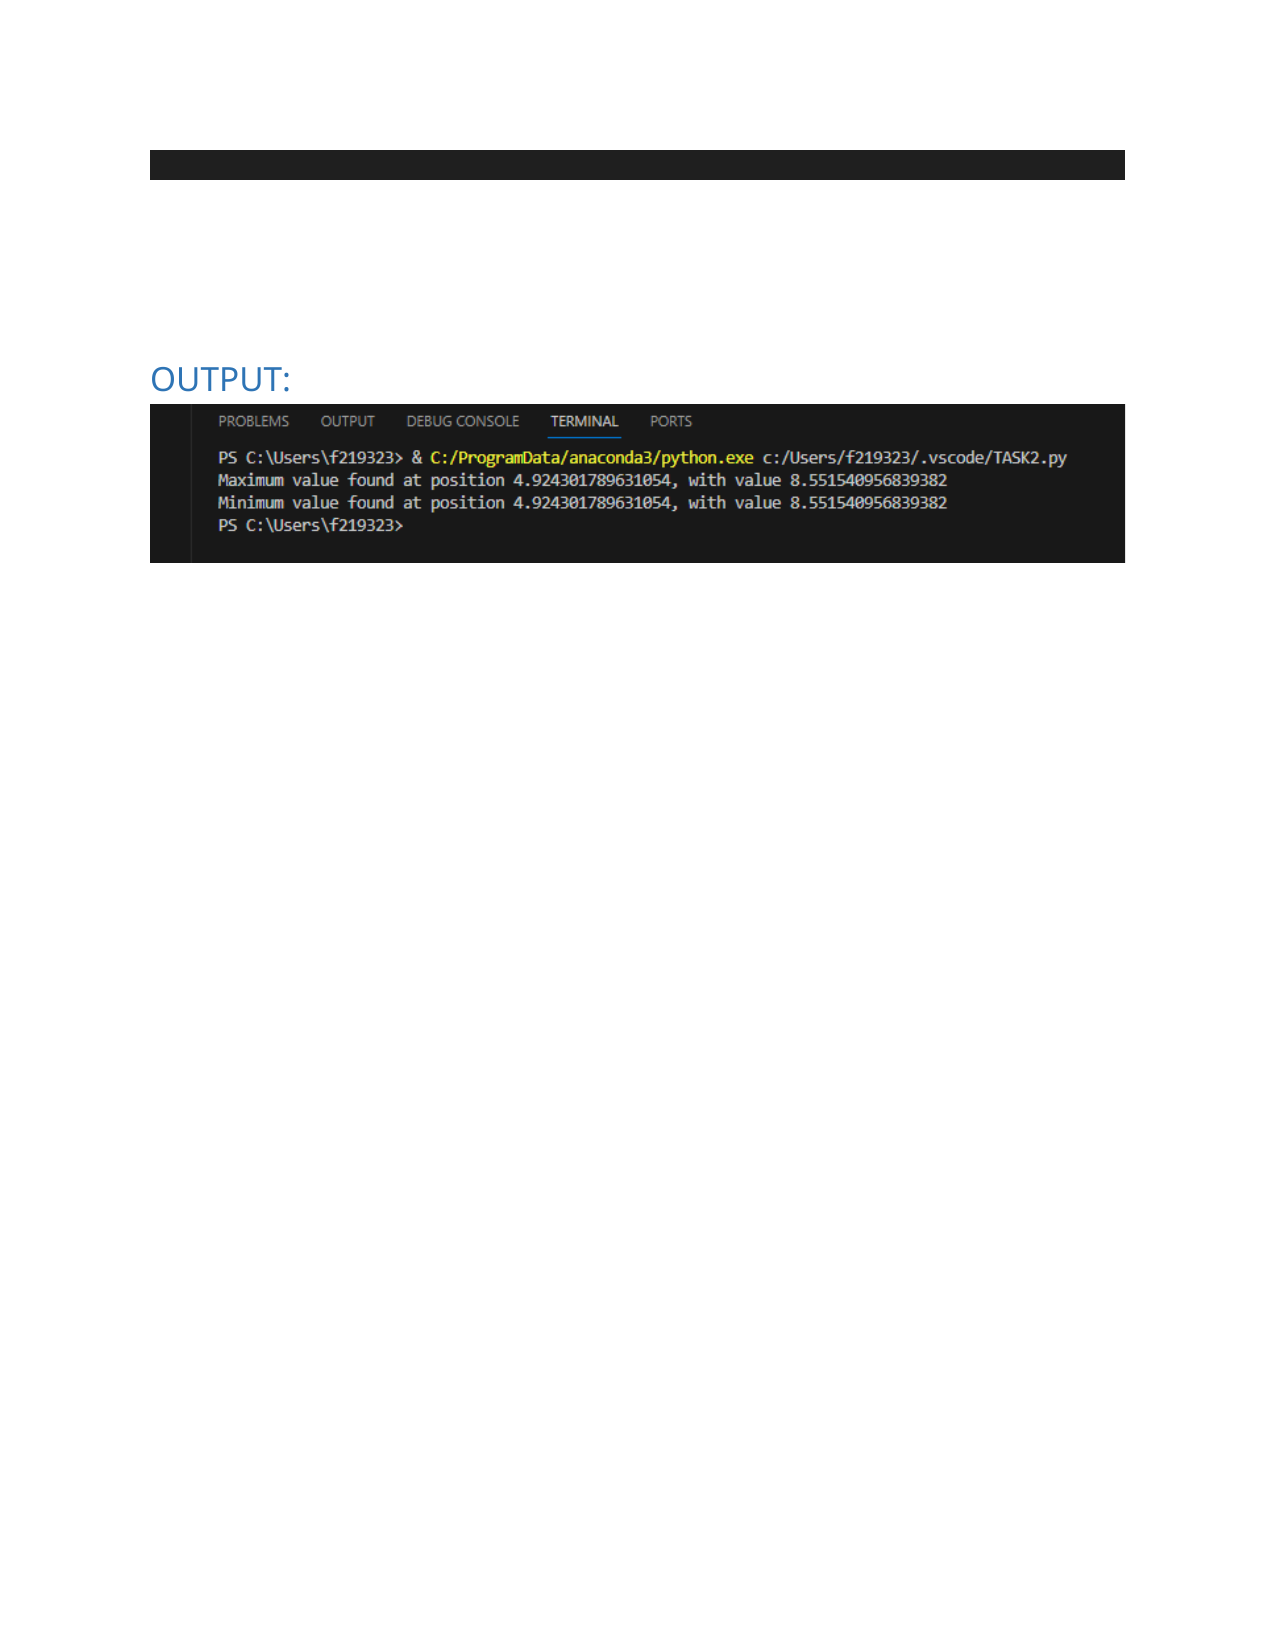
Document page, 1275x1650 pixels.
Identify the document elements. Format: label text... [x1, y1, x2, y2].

picture [150, 404, 1125, 563]
subtitle OUTPUT: [150, 356, 1125, 401]
